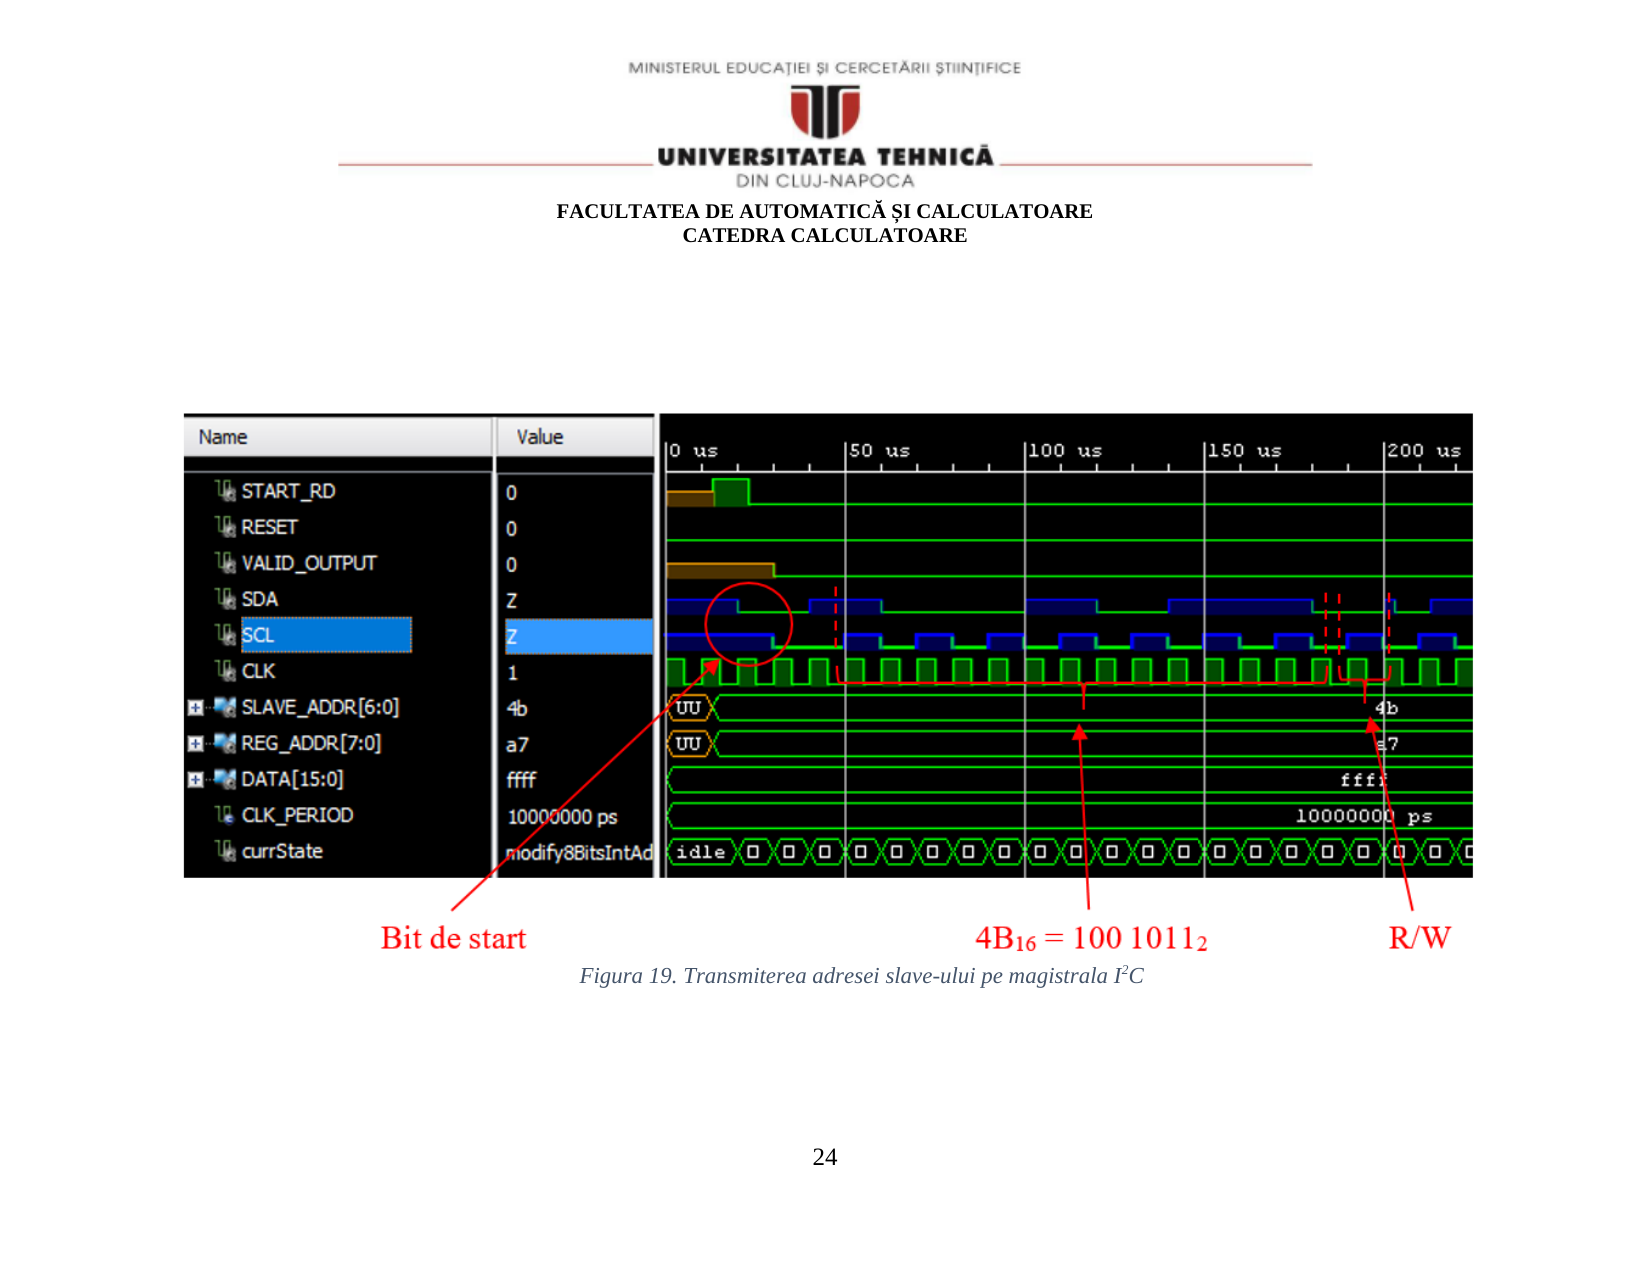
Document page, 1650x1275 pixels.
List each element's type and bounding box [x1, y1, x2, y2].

picture [150, 400, 1500, 962]
picture [337, 15, 1313, 199]
